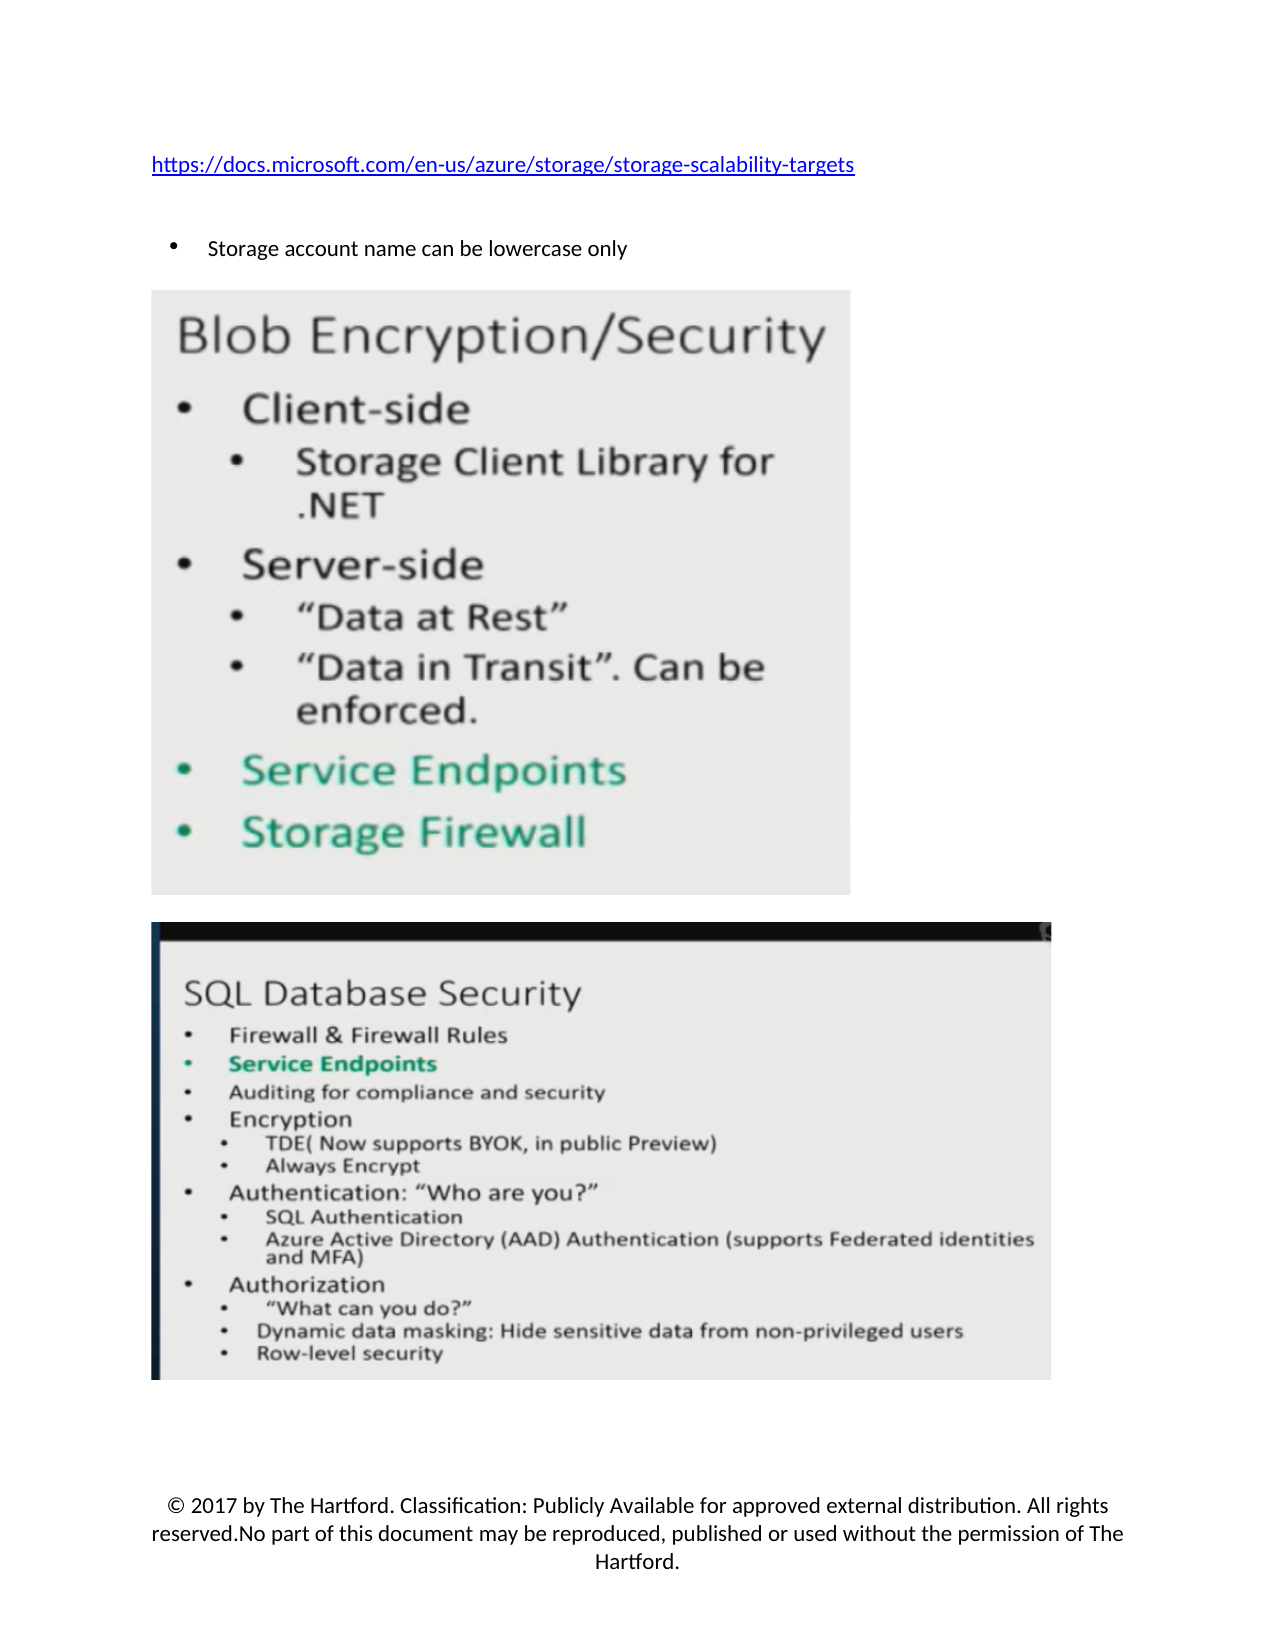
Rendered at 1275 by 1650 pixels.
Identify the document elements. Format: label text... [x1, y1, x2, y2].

list Storage account name can be lowercase only [170, 234, 1125, 262]
picture [151, 290, 851, 895]
text https://docs.microsoft.com/en-us/azure/storage/storage-scalability-targets [151, 150, 1125, 178]
picture [151, 922, 1052, 1380]
